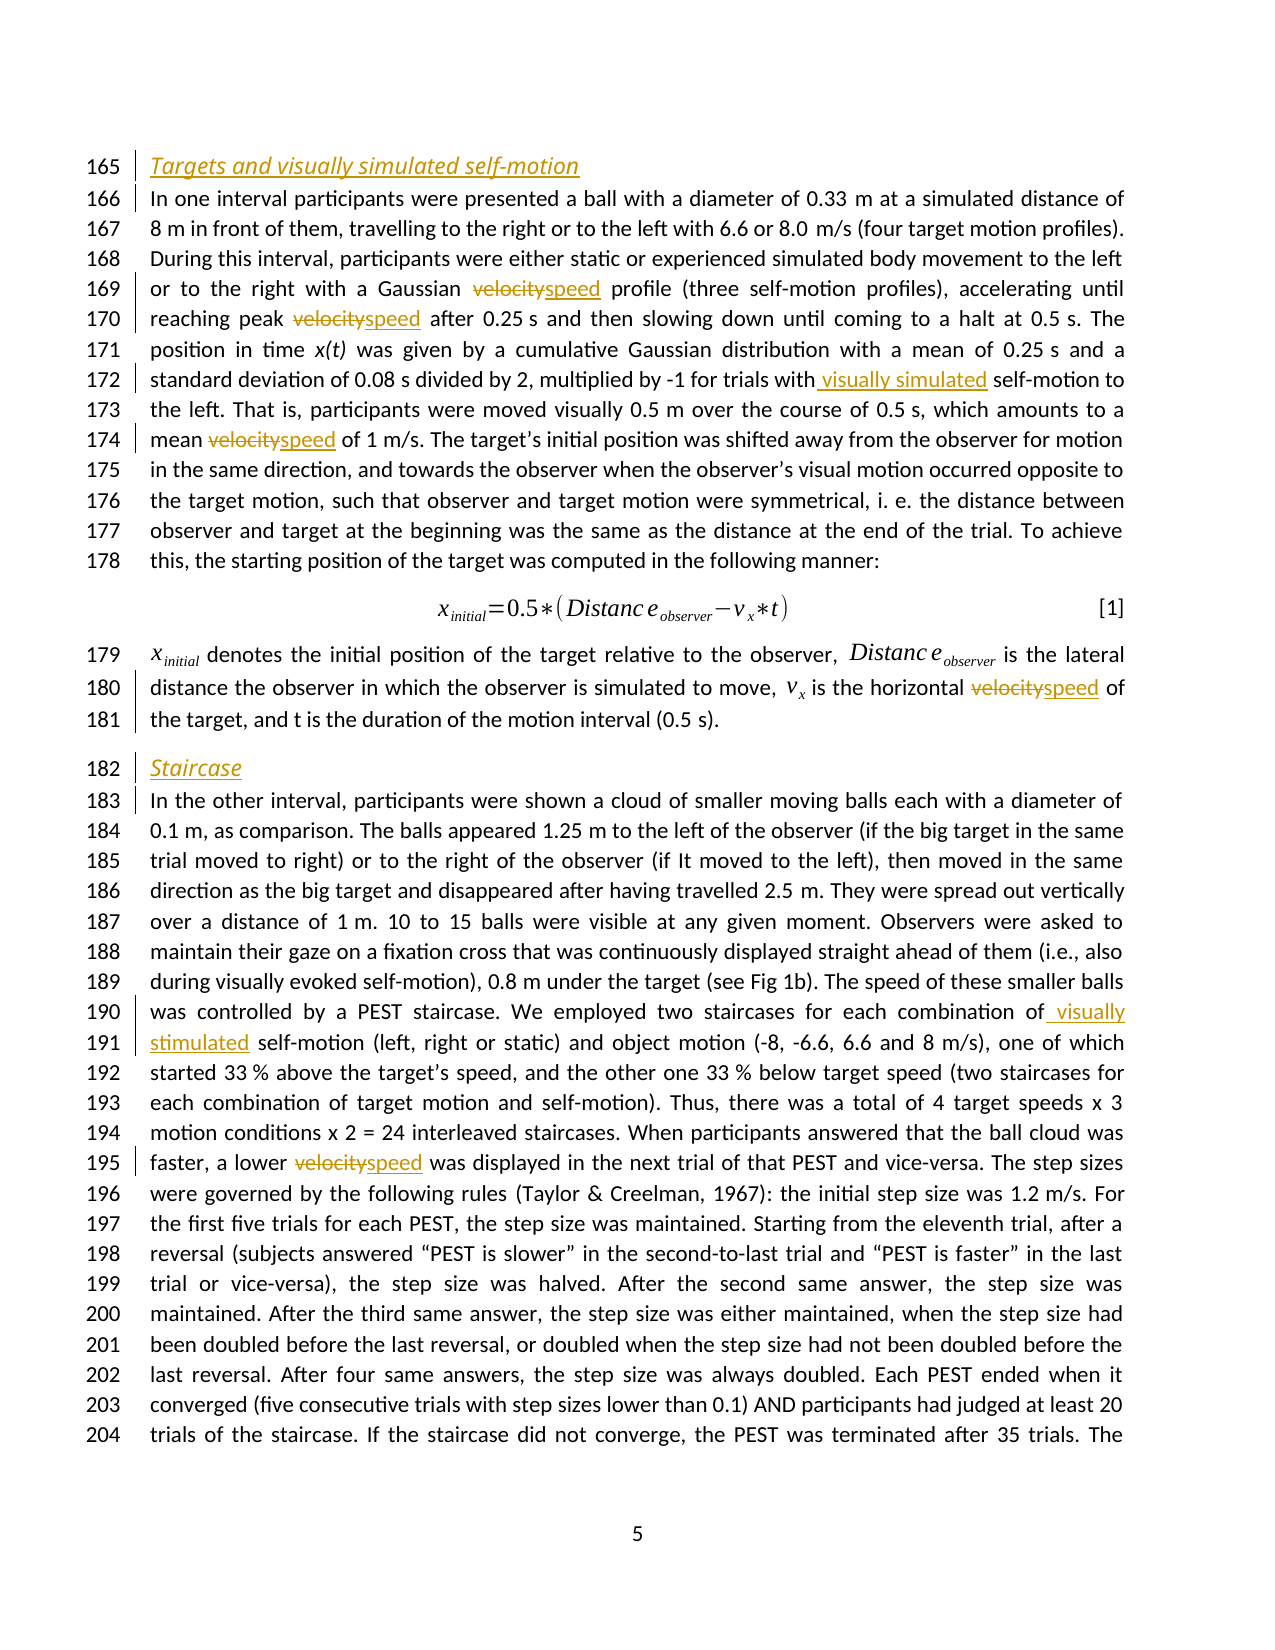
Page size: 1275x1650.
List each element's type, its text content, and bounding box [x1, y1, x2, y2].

text In one interval participants were presented a ball with a diameter of 0.33 m at a simulated distance of 8 m in front of them, travelling to the right or to the left with 6.6 or 8.0 m/s (four target motion profiles). During this interval, participants were either static or experienced simulated body movement to the left or to the right with a Gaussian profile (three self-motion profiles), accelerating until reaching peak after 0.25 s and then slowing down until coming to a halt at 0.5 s. The position in time x(t) was given by a cumulative Gaussian distribution with a mean of 0.25 s and a standard deviation of 0.08 s divided by 2, multiplied by -1 for trials with self-motion to the left. That is, participants were moved visually 0.5 m over the course of 0.5 s, which amounts to a mean of 1 m/s. The target’s initial position was shifted away from the observer for motion in the same direction, and towards the observer when the observer’s visual motion occurred opposite to the target motion, such that observer and target motion were symmetrical, i. e. the distance between observer and target at the beginning was the same as the distance at the end of the trial. To achieve this, the starting position of the target was computed in the following manner: [150, 184, 1125, 574]
table_header [139, 593, 1087, 638]
table_header [1] [1088, 593, 1136, 638]
text denotes the initial position of the target relative to the observer, is the lateral distance the observer in which the observer is simulated to move, is the horizontal of the target, and t is the duration of the motion interval (0.5 s). [150, 638, 1125, 733]
